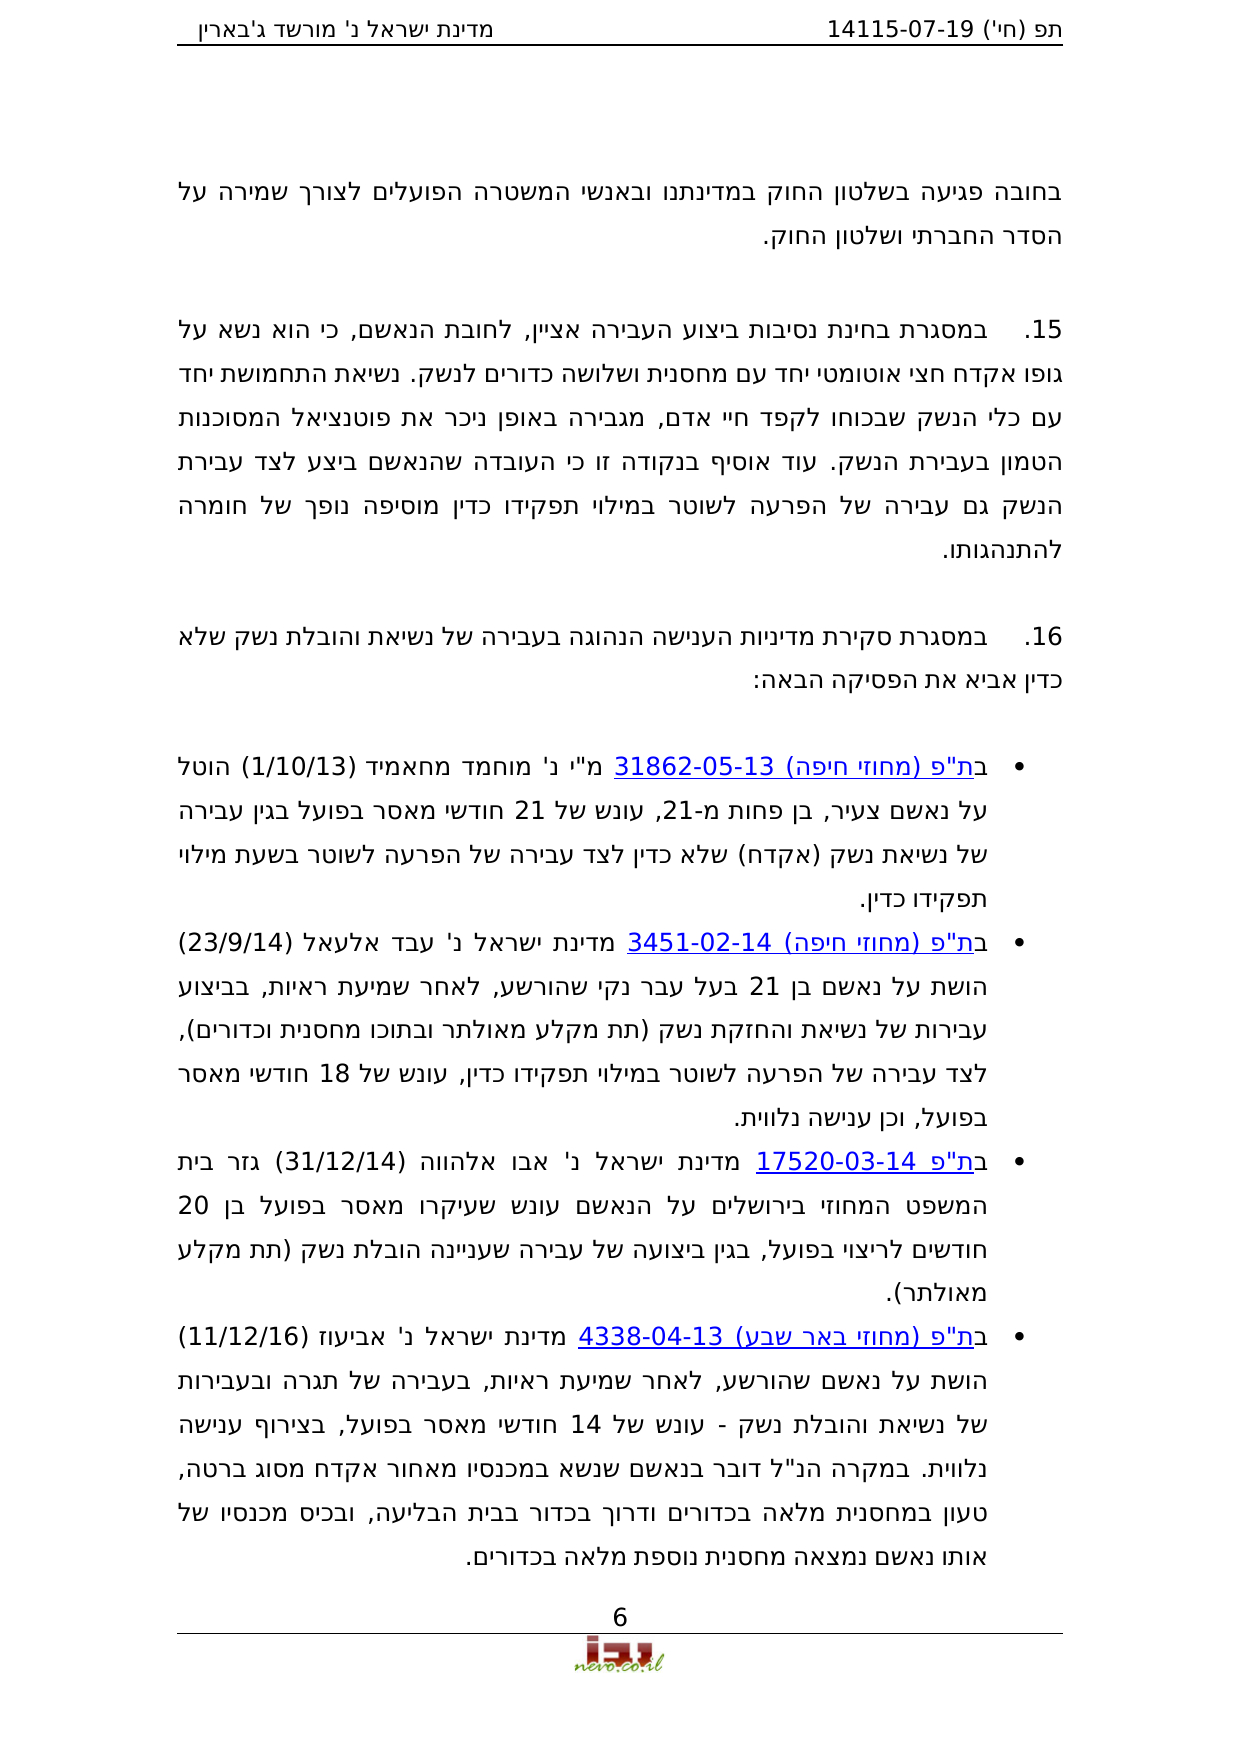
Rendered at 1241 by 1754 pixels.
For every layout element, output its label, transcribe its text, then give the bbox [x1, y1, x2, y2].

list בת"פ (מחוזי חיפה) 31862-05-13 מ"י נ' מוחמד מחאמיד (1/10/13) הוטל על נאשם צעיר, בן פחות מ-21, עונש של 21 חודשי מאסר בפועל בגין עבירה של נשיאת נשק (אקדח) שלא כדין לצד עבירה של הפרעה לשוטר בשעת מילוי תפקידו כדין. [177, 752, 1026, 913]
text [177, 177, 1063, 250]
picture [574, 1635, 666, 1673]
text 15. במסגרת בחינת נסיבות ביצוע העבירה אציין, לחובת הנאשם, כי הוא נשא על גופו אקדח חצי אוטומטי יחד עם מחסנית ושלושה כדורים לנשק. נשיאת התחמושת יחד עם כלי הנשק שבכוחו לקפד חיי אדם, מגבירה באופן ניכר את פוטנציאל המסוכנות הטמון בעבירת הנשק. עוד אוסיף בנקודה זו כי העובדה שהנאשם ביצע לצד עבירת הנשק גם עבירה של הפרעה לשוטר במילוי תפקידו כדין מוסיפה נופך של חומרה להתנהגותו. [177, 316, 1063, 564]
list בת"פ 17520-03-14 מדינת ישראל נ' אבו אלהווה (31/12/14) גזר בית המשפט המחוזי בירושלים על הנאשם עונש שעיקרו מאסר בפועל בן 20 חודשים לריצוי בפועל, בגין ביצועה של עבירה שעניינה הובלת נשק (תת מקלע מאולתר). [177, 1147, 1026, 1308]
text 16. במסגרת סקירת מדיניות הענישה הנהוגה בעבירה של נשיאת והובלת נשק שלא כדין אביא את הפסיקה הבאה: [177, 622, 1063, 695]
list בת"פ (מחוזי באר שבע) 4338-04-13 מדינת ישראל נ' אביעוז (11/12/16) הושת על נאשם שהורשע, לאחר שמיעת ראיות, בעבירה של תגרה ובעבירות של נשיאת והובלת נשק - עונש של 14 חודשי מאסר בפועל, בצירוף ענישה נלווית. במקרה הנ"ל דובר בנאשם שנשא במכנסיו מאחור אקדח מסוג ברטה, טעון במחסנית מלאה בכדורים ודרוך בכדור בבית הבליעה, ובכיס מכנסיו של אותו נאשם נמצאה מחסנית נוספת מלאה בכדורים. [177, 1322, 1026, 1571]
list בת"פ (מחוזי חיפה) 3451-02-14 מדינת ישראל נ' עבד אלעאל (23/9/14) הושת על נאשם בן 21 בעל עבר נקי שהורשע, לאחר שמיעת ראיות, בביצוע עבירות של נשיאת והחזקת נשק (תת מקלע מאולתר ובתוכו מחסנית וכדורים), לצד עבירה של הפרעה לשוטר במילוי תפקידו כדין, עונש של 18 חודשי מאסר בפועל, וכן ענישה נלווית. [177, 928, 1026, 1132]
